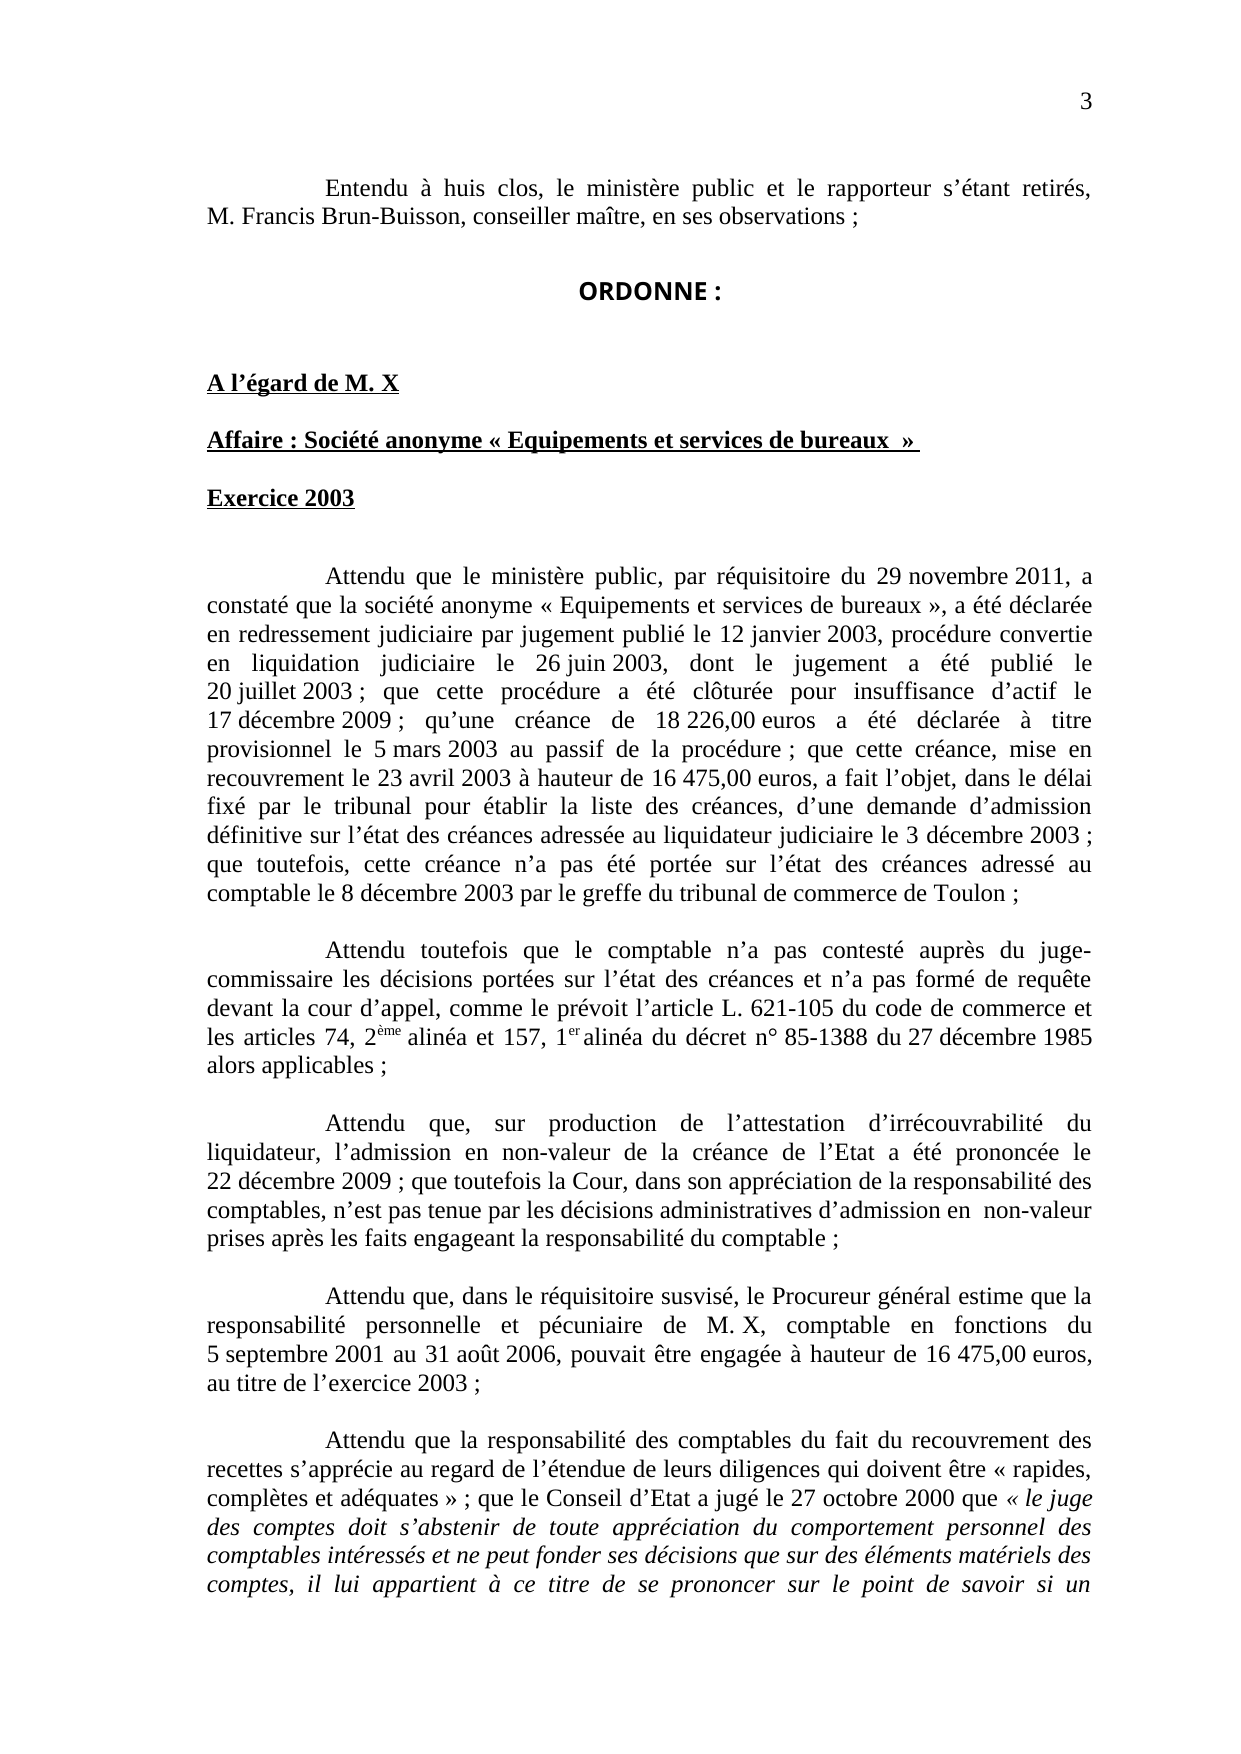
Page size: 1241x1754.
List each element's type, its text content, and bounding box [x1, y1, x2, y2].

text ORDONNE : [207, 280, 1093, 305]
text Exercice 2003 [207, 483, 1093, 511]
text A l’égard de M. X [207, 368, 1093, 396]
text Entendu à huis clos, le ministère public et le rapporteur s’étant retirés, M. Francis Brun-Buisson, conseiller maître, en ses observations ; [207, 173, 1093, 230]
text Attendu toutefois que le comptable n’a pas contesté auprès du juge-commissaire les décisions portées sur l’état des créances et n’a pas formé de requête devant la cour d’appel, comme le prévoit l’article L. 621-105 du code de commerce et les articles 74, 2ème alinéa et 157, 1er alinéa du décret n° 85-1388 du 27 décembre 1985 alors applicables ; [207, 936, 1093, 1079]
text Attendu que, dans le réquisitoire susvisé, le Procureur général estime que la responsabilité personnelle et pécuniaire de M. X, comptable en fonctions du 5 septembre 2001 au 31 août 2006, pouvait être engagée à hauteur de 16 475,00 euros, au titre de l’exercice 2003 ; [207, 1281, 1093, 1396]
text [207, 1426, 1093, 1598]
text Attendu que, sur production de l’attestation d’irrécouvrabilité du liquidateur, l’admission en non-valeur de la créance de l’Etat a été prononcée le 22 décembre 2009 ; que toutefois la Cour, dans son appréciation de la responsabilité des comptables, n’est pas tenue par les décisions administratives d’admission en non-valeur prises après les faits engageant la responsabilité du comptable ; [207, 1108, 1093, 1252]
text Affaire : Société anonyme « Equipements et services de bureaux » [207, 425, 1093, 454]
text Attendu que le ministère public, par réquisitoire du 29 novembre 2011, a constaté que la société anonyme « Equipements et services de bureaux », a été déclarée en redressement judiciaire par jugement publié le 12 janvier 2003, procédure convertie en liquidation judiciaire le 26 juin 2003, dont le jugement a été publié le 20 juillet 2003 ; que cette procédure a été clôturée pour insuffince d’actif le 17 décembre 2009 ; qu’une créance de 18 226,00 euros a été déclarée à titre provisionnel le 5 mars 2003 au passif de la procédure ; que cette créance, mise en recouvrement le 23 avril 2003 à hauteur de 16 475,00 euros, a fait l’objet, dans le délai fixé par le tribunal pour établir la liste des créances, d’une demande d’admission définitive sur l’état des créances adressée au liquidateur judiciaire le 3 décembre 2003 ; que toutefois, cette créance n’a pas été portée sur l’état des créances adressé au comptable le 8 décembre 2003 par le greffe du tribunal de commerce de Toulon ; [207, 561, 1093, 906]
